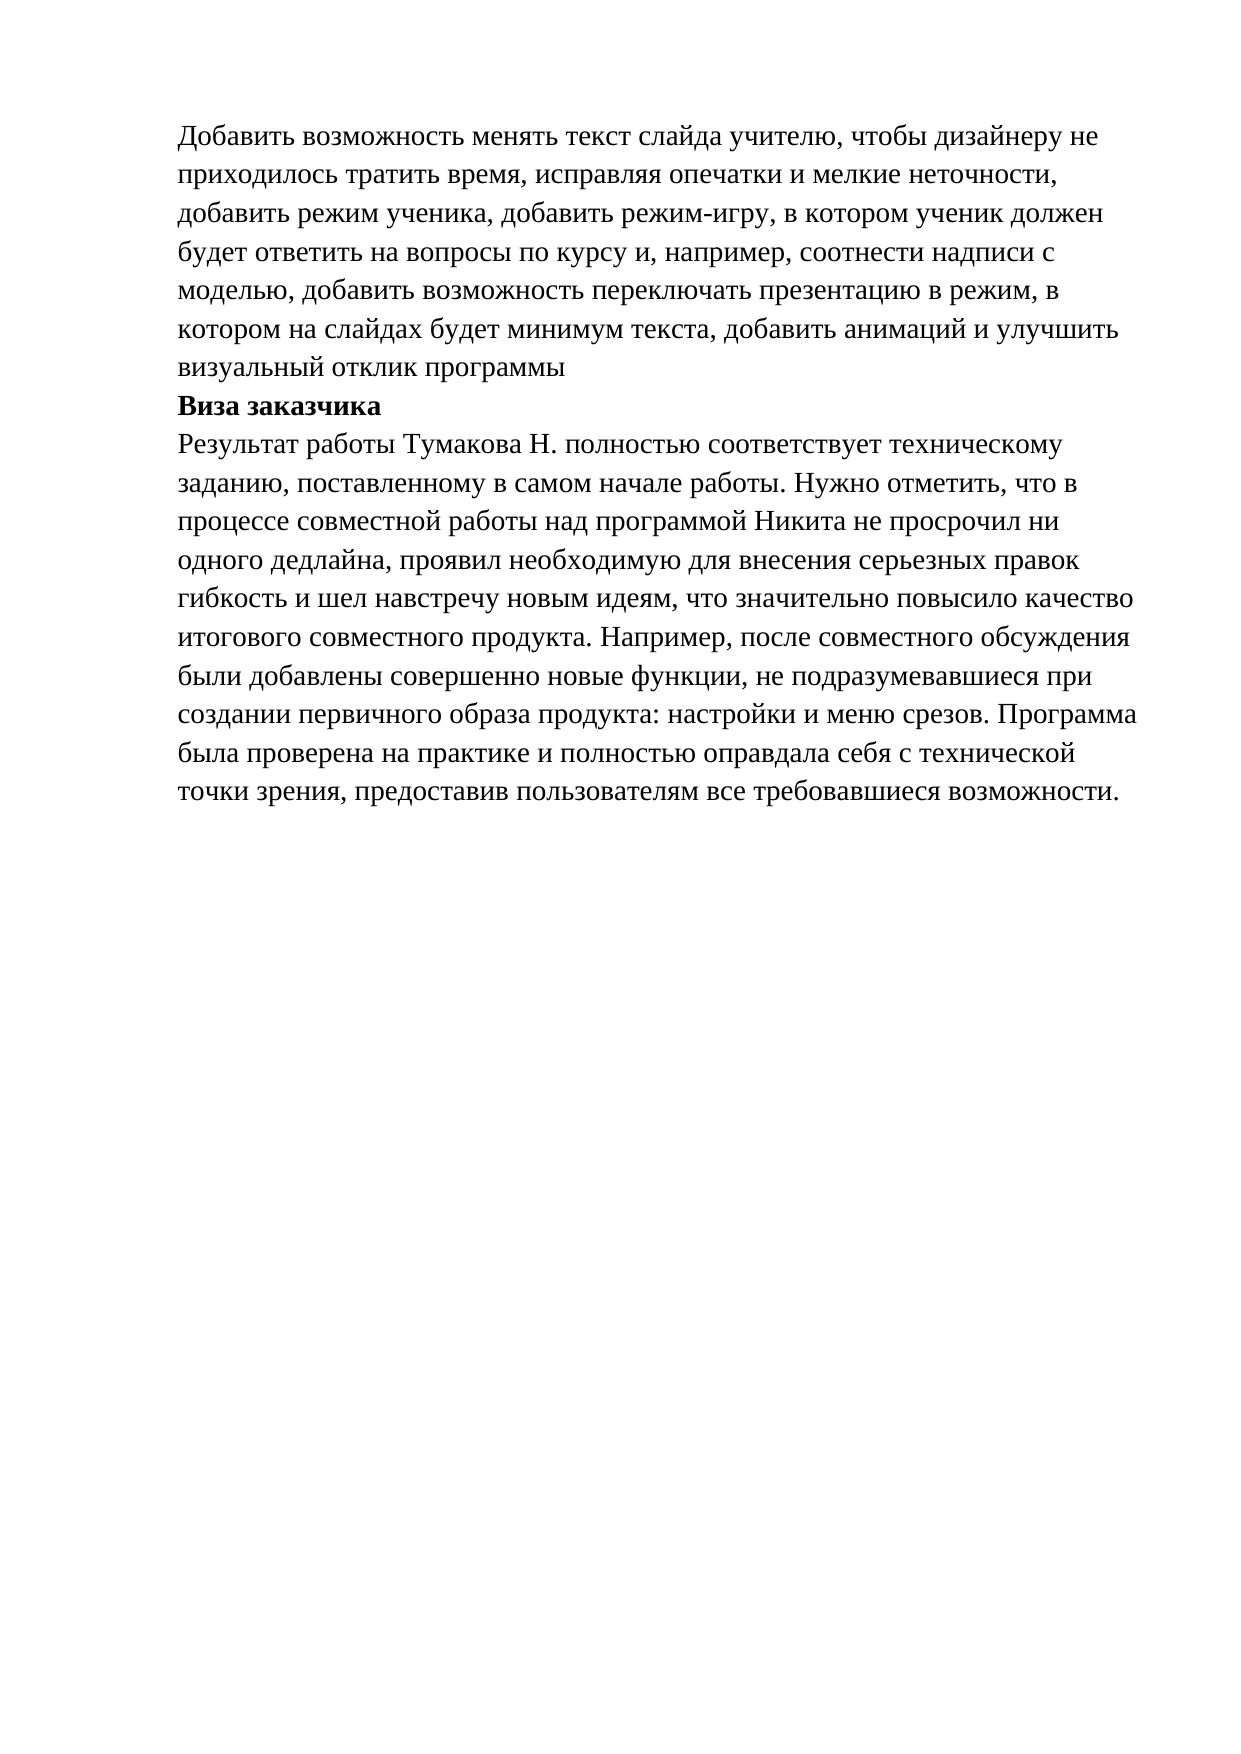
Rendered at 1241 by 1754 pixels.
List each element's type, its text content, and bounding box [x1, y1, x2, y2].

text Результат работы Тумакова Н. полностью соответствует техническому заданию, поставленному в самом начале работы. Нужно отметить, что в процессе совместной работы над программой Никита не просрочил ни одного дедлайна, проявил необходимую для внесения серьезных правок гибкость и шел навстречу новым идеям, что значительно повысило качество итогового совместного продукта. Например, после совместного обсуждения были добавлены совершенно новые функции, не подразумевавшиеся при создании первичного образа продукта: настройки и меню срезов. Программа была проверена на практике и полностью оправдала себя с технической точки зрения, предоставив пользователям все требовавшиеся возможности. [177, 426, 1152, 807]
text Виза заказчика [177, 388, 1152, 421]
text Добавить возможность менять текст слайда учителю, чтобы дизайнеру не приходилось тратить время, исправляя опечатки и мелкие неточности, добавить режим ученика, добавить режим-игру, в котором ученик должен будет ответить на вопросы по курсу и, например, соотнести надписи с моделью, добавить возможность переключать презентацию в режим, в котором на слайдах будет минимум текста, добавить анимаций и улучшить визуальный отклик программы [177, 118, 1152, 383]
